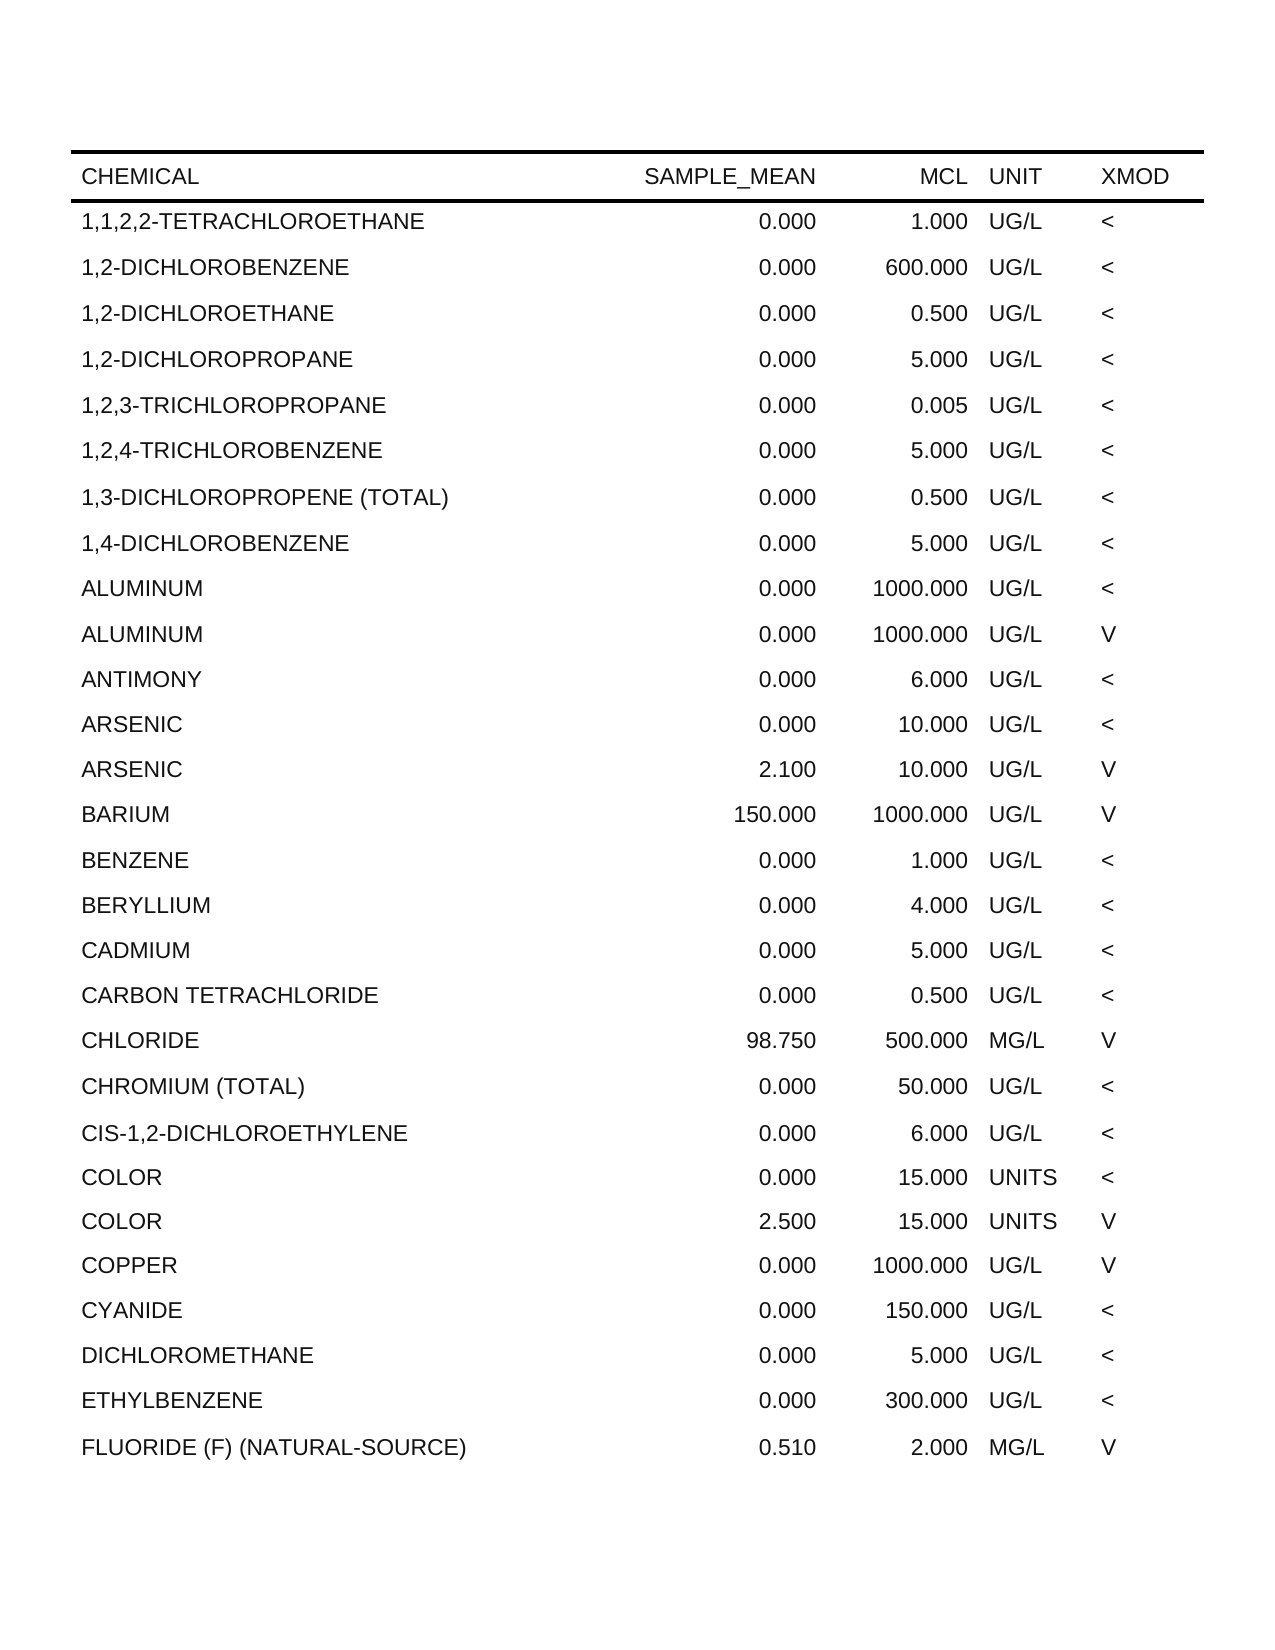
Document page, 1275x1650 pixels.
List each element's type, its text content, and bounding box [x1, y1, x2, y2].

table_cell 0.000 [614, 1378, 826, 1423]
table_cell 5.000 [826, 428, 978, 473]
table_cell UNITS [978, 1156, 1090, 1199]
table_cell ALUMINUM [71, 566, 614, 611]
table_cell V [1090, 1199, 1204, 1242]
table_cell MG/L [978, 1018, 1090, 1063]
table_cell 6.000 [826, 1110, 978, 1156]
table_cell ARSENIC [71, 747, 614, 792]
table_cell 1,3-DICHLOROPROPENE (TOTAL) [71, 474, 614, 520]
table_cell V [1090, 747, 1204, 792]
table_cell UG/L [978, 474, 1090, 520]
table_cell < [1090, 656, 1204, 702]
table_cell 0.000 [614, 1156, 826, 1199]
table_cell BERYLLIUM [71, 883, 614, 928]
table_header MCL [826, 154, 978, 198]
table_cell 600.000 [826, 244, 978, 290]
table_cell 0.000 [614, 656, 826, 702]
table_cell UG/L [978, 1378, 1090, 1423]
table_cell UG/L [978, 290, 1090, 336]
table_cell 0.500 [826, 290, 978, 336]
table_cell 2.100 [614, 747, 826, 792]
table_cell 0.000 [614, 1243, 826, 1288]
table_cell 1,1,2,2-TETRACHLOROETHANE [71, 203, 614, 244]
table_cell 2.500 [614, 1199, 826, 1242]
table_cell 10.000 [826, 747, 978, 792]
table_cell CARBON TETRACHLORIDE [71, 973, 614, 1018]
table_cell 1,2-DICHLOROBENZENE [71, 244, 614, 290]
table_cell UG/L [978, 244, 1090, 290]
table_cell 0.000 [614, 474, 826, 520]
table_header UNIT [978, 154, 1090, 198]
table_cell 10.000 [826, 702, 978, 747]
table_cell UG/L [978, 702, 1090, 747]
table_cell ETHYLBENZENE [71, 1378, 614, 1423]
table_cell < [1090, 566, 1204, 611]
table_cell BARIUM [71, 792, 614, 837]
table_cell 15.000 [826, 1199, 978, 1242]
table_cell 0.000 [614, 244, 826, 290]
table_cell UG/L [978, 1063, 1090, 1110]
table_cell DICHLOROMETHANE [71, 1333, 614, 1378]
table_cell < [1090, 244, 1204, 290]
table_cell UG/L [978, 428, 1090, 473]
table_cell UG/L [978, 1243, 1090, 1288]
table_cell 0.000 [614, 1063, 826, 1110]
table_cell UG/L [978, 336, 1090, 382]
table_cell 1000.000 [826, 611, 978, 656]
table_cell CADMIUM [71, 928, 614, 973]
table_cell 0.000 [614, 428, 826, 473]
table_cell 0.000 [614, 382, 826, 428]
table_cell UG/L [978, 973, 1090, 1018]
table_cell V [1090, 1423, 1204, 1470]
table_cell < [1090, 702, 1204, 747]
table_cell 1000.000 [826, 792, 978, 837]
table_cell 0.000 [614, 1110, 826, 1156]
table_cell < [1090, 336, 1204, 382]
table_cell 1,2,3-TRICHLOROPROPANE [71, 382, 614, 428]
table_cell 0.000 [614, 837, 826, 882]
table_cell 0.000 [614, 1288, 826, 1333]
table_cell FLUORIDE (F) (NATURAL-SOURCE) [71, 1423, 614, 1470]
table_cell 300.000 [826, 1378, 978, 1423]
table_cell 1,4-DICHLOROBENZENE [71, 520, 614, 566]
table_cell CHROMIUM (TOTAL) [71, 1063, 614, 1110]
table_cell < [1090, 1110, 1204, 1156]
table_cell COPPER [71, 1243, 614, 1288]
table_cell 6.000 [826, 656, 978, 702]
table_cell 0.005 [826, 382, 978, 428]
table_cell 1000.000 [826, 566, 978, 611]
table_cell < [1090, 837, 1204, 882]
table_cell UG/L [978, 837, 1090, 882]
table_cell 0.000 [614, 203, 826, 244]
table_header XMOD [1090, 154, 1204, 198]
table_cell V [1090, 792, 1204, 837]
table_cell 1,2-DICHLOROETHANE [71, 290, 614, 336]
table_cell UG/L [978, 656, 1090, 702]
table_cell < [1090, 973, 1204, 1018]
table_cell ARSENIC [71, 702, 614, 747]
table_cell 1,2-DICHLOROPROPANE [71, 336, 614, 382]
table_cell 0.000 [614, 928, 826, 973]
table_cell 0.000 [614, 611, 826, 656]
table_cell MG/L [978, 1423, 1090, 1470]
table_cell 5.000 [826, 520, 978, 566]
table_cell < [1090, 290, 1204, 336]
table_cell 2.000 [826, 1423, 978, 1470]
table_cell CIS-1,2-DICHLOROETHYLENE [71, 1110, 614, 1156]
table_cell 5.000 [826, 928, 978, 973]
table_cell 4.000 [826, 883, 978, 928]
table_cell V [1090, 1243, 1204, 1288]
table_cell UNITS [978, 1199, 1090, 1242]
table_cell 5.000 [826, 336, 978, 382]
table_cell 0.000 [614, 973, 826, 1018]
table_cell UG/L [978, 1333, 1090, 1378]
table_cell 500.000 [826, 1018, 978, 1063]
table_cell 0.000 [614, 1333, 826, 1378]
table_cell 1,2,4-TRICHLOROBENZENE [71, 428, 614, 473]
table_cell CYANIDE [71, 1288, 614, 1333]
table_cell UG/L [978, 520, 1090, 566]
table_cell UG/L [978, 792, 1090, 837]
table_cell 98.750 [614, 1018, 826, 1063]
table_cell 1000.000 [826, 1243, 978, 1288]
table_cell 0.000 [614, 883, 826, 928]
table_cell < [1090, 883, 1204, 928]
table_cell < [1090, 520, 1204, 566]
table_cell V [1090, 611, 1204, 656]
table_cell < [1090, 1333, 1204, 1378]
table_cell < [1090, 1156, 1204, 1199]
table_cell 0.000 [614, 290, 826, 336]
table_cell UG/L [978, 203, 1090, 244]
table_cell < [1090, 1378, 1204, 1423]
table_cell 0.000 [614, 702, 826, 747]
table_cell UG/L [978, 883, 1090, 928]
table_cell ALUMINUM [71, 611, 614, 656]
table_cell 150.000 [826, 1288, 978, 1333]
table_cell BENZENE [71, 837, 614, 882]
table_cell < [1090, 1288, 1204, 1333]
table_cell 0.500 [826, 973, 978, 1018]
table_cell UG/L [978, 1288, 1090, 1333]
table_cell < [1090, 428, 1204, 473]
table_cell UG/L [978, 566, 1090, 611]
table_cell UG/L [978, 747, 1090, 792]
table_cell COLOR [71, 1199, 614, 1242]
table_header CHEMICAL [71, 154, 614, 198]
table_cell < [1090, 474, 1204, 520]
table_cell V [1090, 1018, 1204, 1063]
table_cell UG/L [978, 611, 1090, 656]
table_cell 0.000 [614, 566, 826, 611]
table_cell UG/L [978, 928, 1090, 973]
table_cell 0.510 [614, 1423, 826, 1470]
table_cell 1.000 [826, 203, 978, 244]
table_cell UG/L [978, 382, 1090, 428]
table_cell 0.000 [614, 520, 826, 566]
table_cell ANTIMONY [71, 656, 614, 702]
table_cell 1.000 [826, 837, 978, 882]
table_cell 0.500 [826, 474, 978, 520]
table_cell 150.000 [614, 792, 826, 837]
table_cell UG/L [978, 1110, 1090, 1156]
table_cell CHLORIDE [71, 1018, 614, 1063]
table_cell 5.000 [826, 1333, 978, 1378]
table_cell < [1090, 928, 1204, 973]
table_cell 0.000 [614, 336, 826, 382]
table_cell < [1090, 1063, 1204, 1110]
table_header SAMPLE_MEAN [614, 154, 826, 198]
table_cell < [1090, 382, 1204, 428]
table_cell COLOR [71, 1156, 614, 1199]
table_cell < [1090, 203, 1204, 244]
table_cell 15.000 [826, 1156, 978, 1199]
table_cell 50.000 [826, 1063, 978, 1110]
